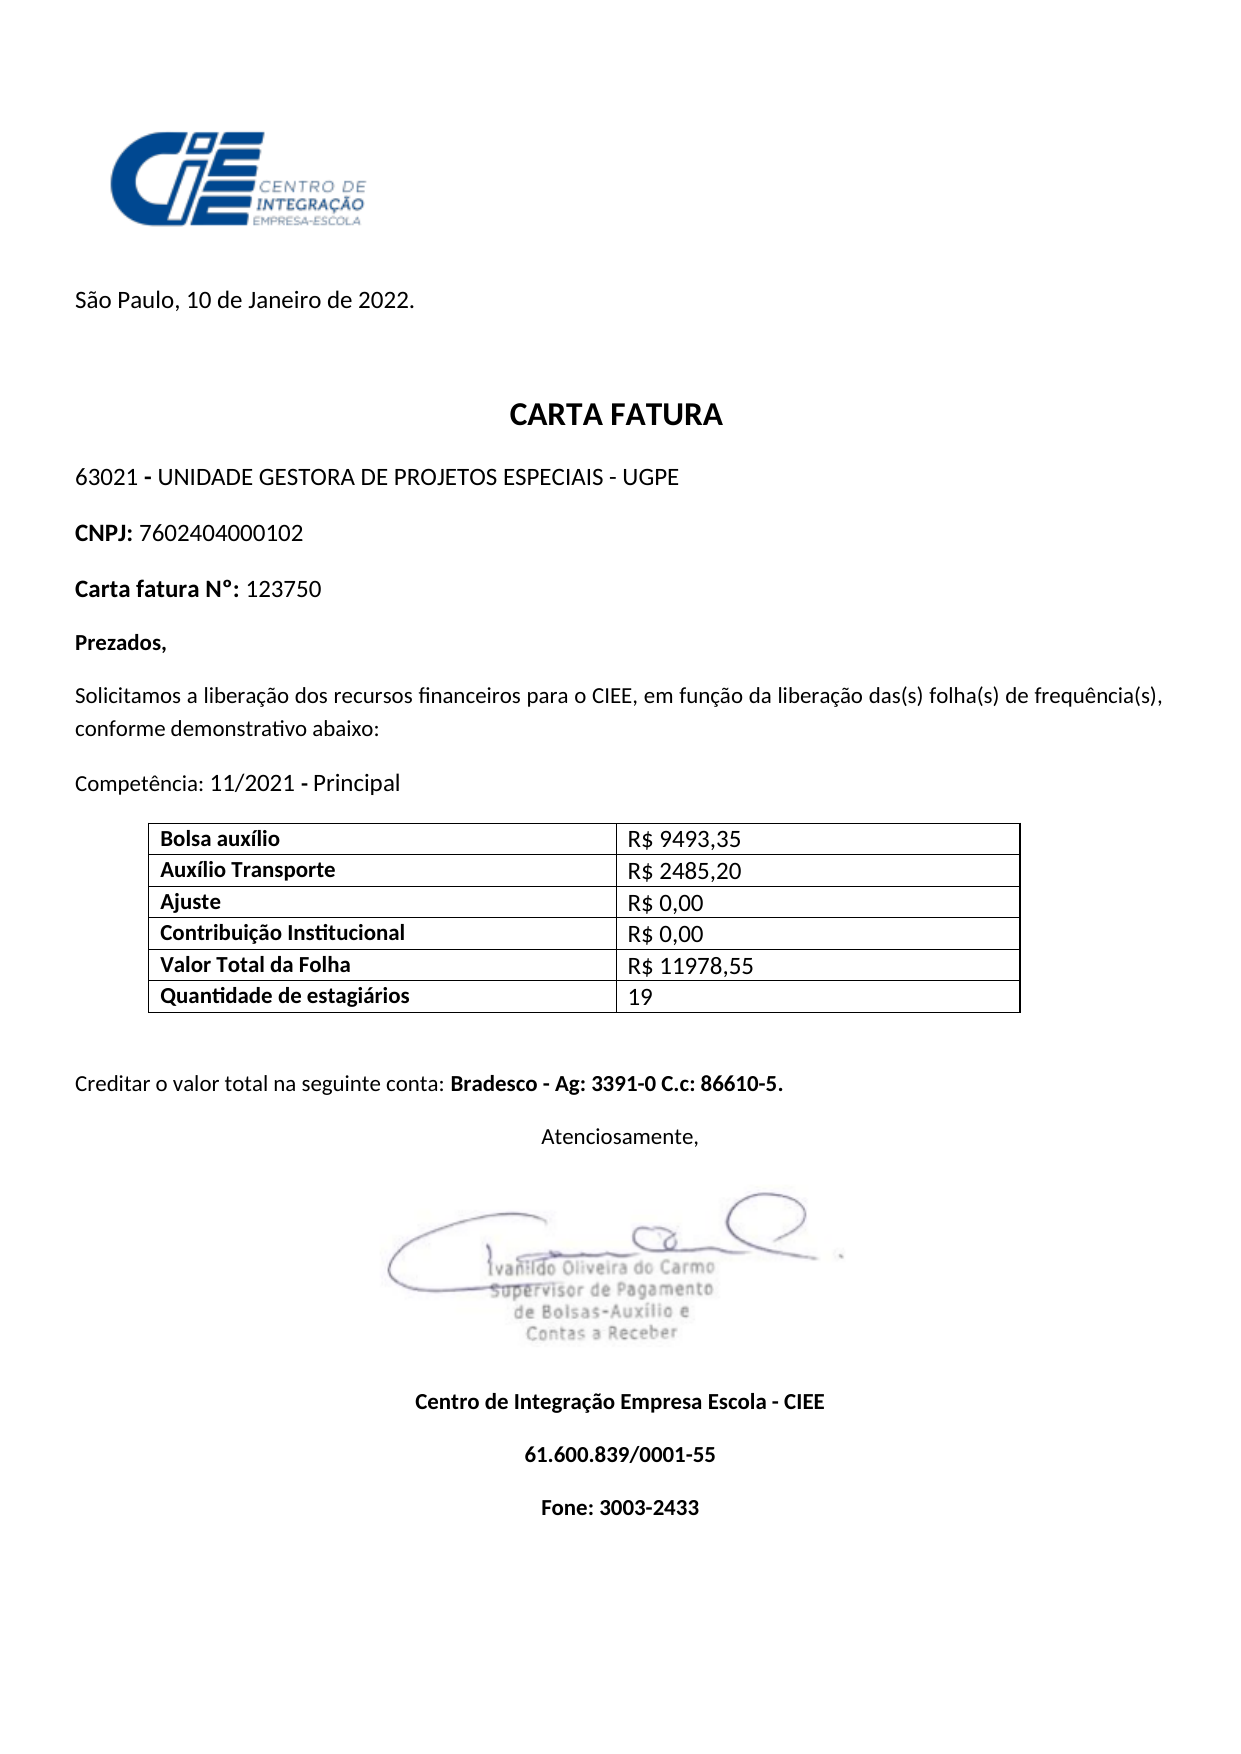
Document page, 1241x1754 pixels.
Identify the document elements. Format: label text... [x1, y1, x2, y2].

text Creditar o valor total na seguinte conta: Bradesco - Ag: 3391-0 C.c: 86610-5. [75, 1069, 1165, 1097]
text Fone: 3003-2433 [75, 1493, 1165, 1521]
text Competência: 11/2021 - Principal [75, 767, 1165, 797]
table_header R$ 9493,35 [617, 824, 1019, 854]
table_cell R$ 0,00 [617, 918, 1019, 949]
picture [377, 1175, 863, 1363]
table_header Bolsa auxílio [149, 824, 616, 854]
table_cell R$ 11978,55 [617, 950, 1019, 980]
table_cell Ajuste [149, 887, 616, 917]
table_cell Auxílio Transporte [149, 855, 616, 886]
text Prezados, [75, 628, 1165, 657]
table_cell Quantidade de estagiários [149, 981, 616, 1012]
table_cell Valor Total da Folha [149, 950, 616, 980]
text Centro de Integração Empresa Escola - CIEE [75, 1387, 1165, 1415]
text Atenciosamente, [75, 1122, 1165, 1150]
text Solicitamos a liberação dos recursos financeiros para o CIEE, em função da liberação das(s) folha(s) de frequência(s), conforme demonstrativo abaixo: [75, 682, 1165, 742]
text Carta fatura Nº: 123750 [75, 573, 1165, 603]
table_cell Contribuição Institucional [149, 918, 616, 949]
text 61.600.839/0001-55 [75, 1440, 1165, 1468]
picture [75, 101, 389, 260]
table_cell R$ 0,00 [617, 887, 1019, 917]
text CNPJ: 7602404000102 [75, 517, 1165, 547]
text 63021 - UNIDADE GESTORA DE PROJETOS ESPECIAIS - UGPE [75, 461, 1165, 492]
text CARTA FATURA [75, 393, 1165, 434]
table_cell 19 [617, 981, 1019, 1012]
text São Paulo, 10 de Janeiro de 2022. [75, 284, 1165, 315]
table_cell R$ 2485,20 [617, 855, 1019, 886]
